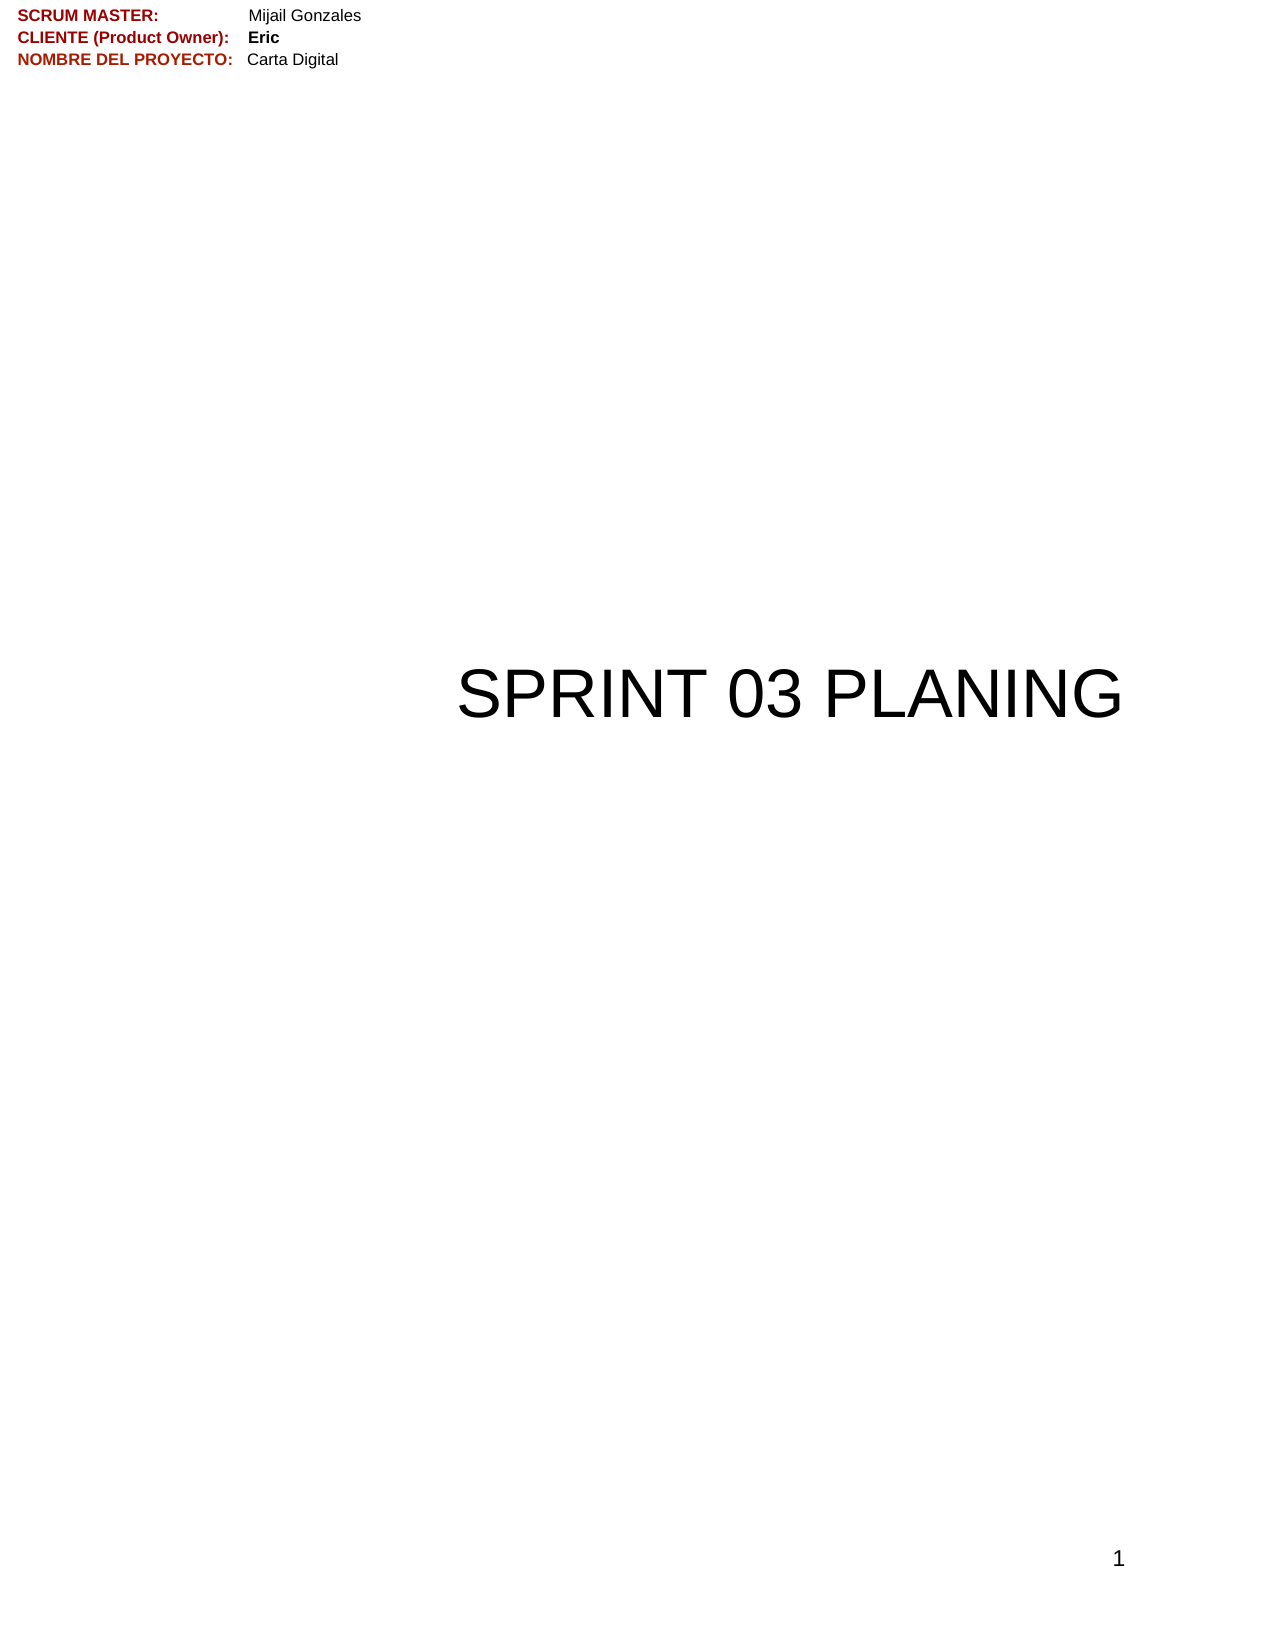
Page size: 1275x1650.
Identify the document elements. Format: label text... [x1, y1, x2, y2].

text SPRINT 03 PLANING [150, 653, 1125, 732]
